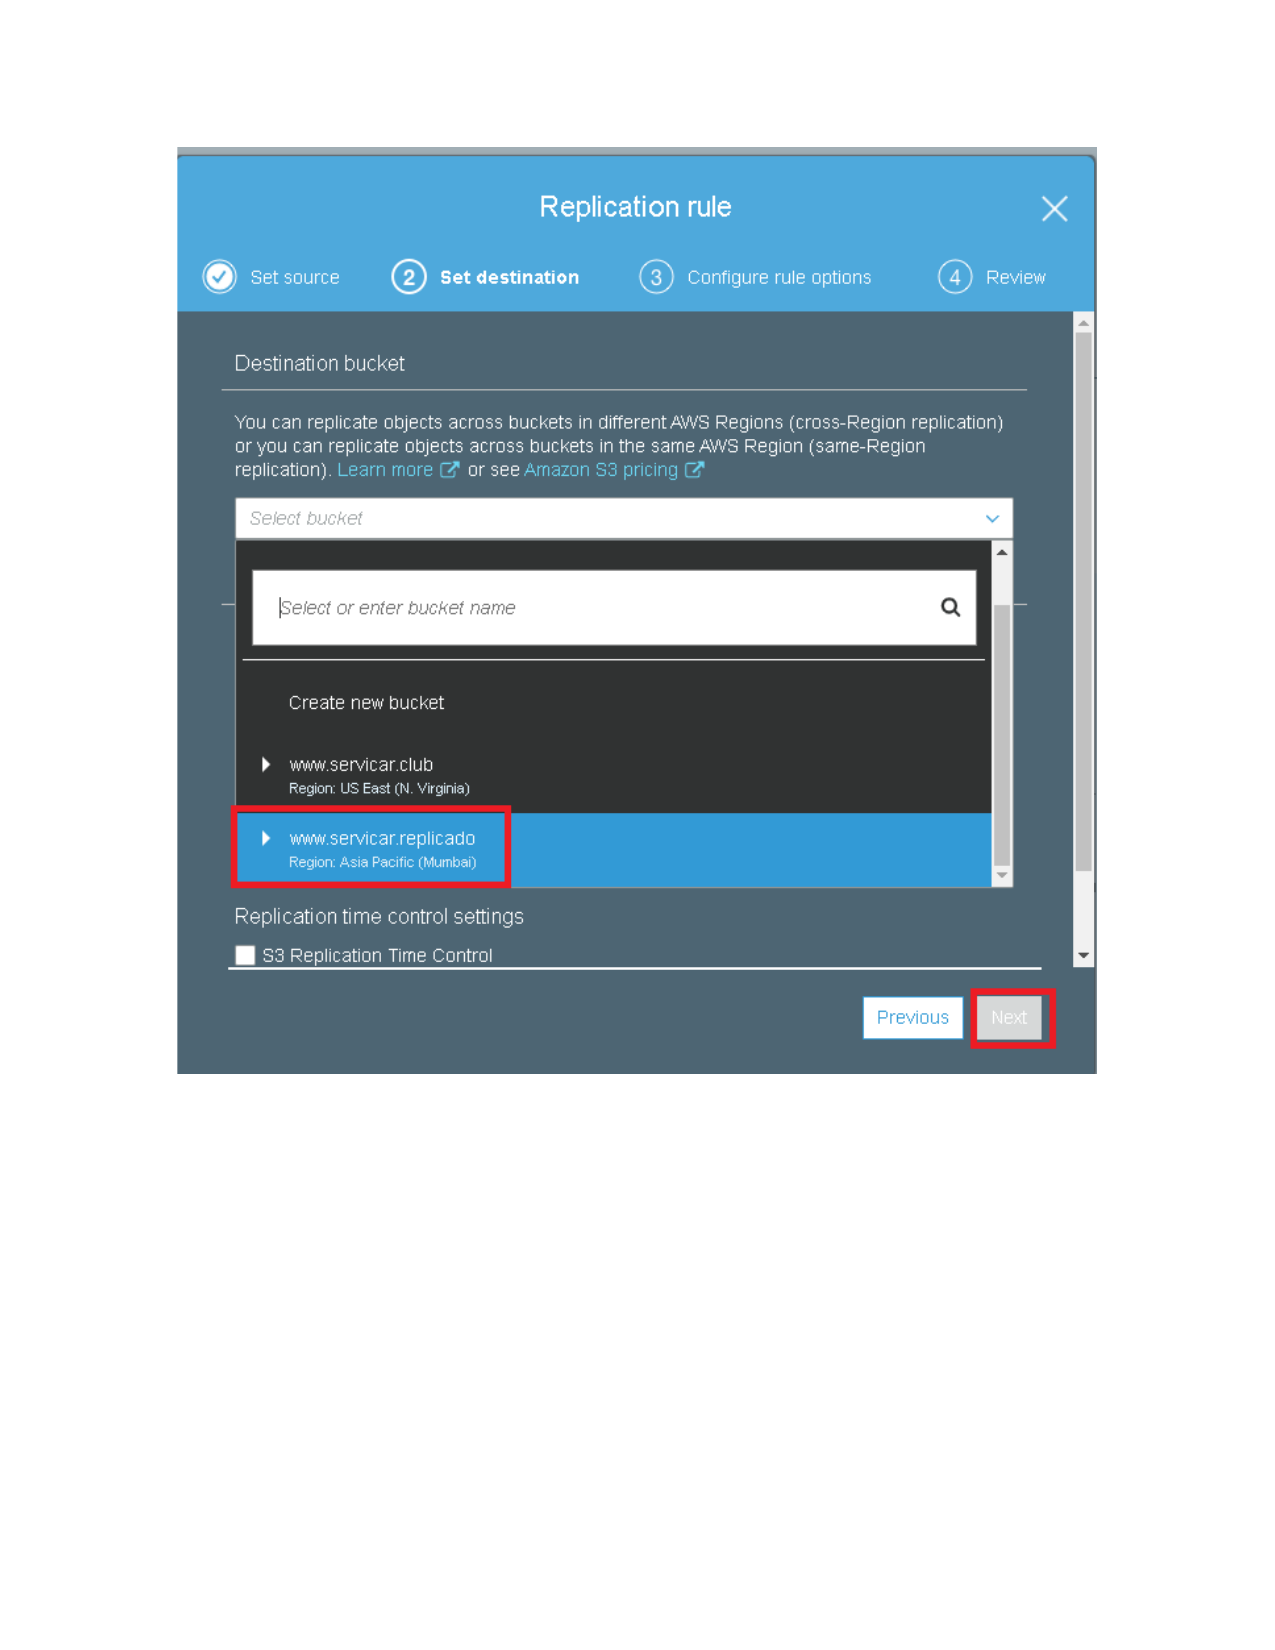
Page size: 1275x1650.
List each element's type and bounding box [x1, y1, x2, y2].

picture [177, 147, 1097, 1074]
